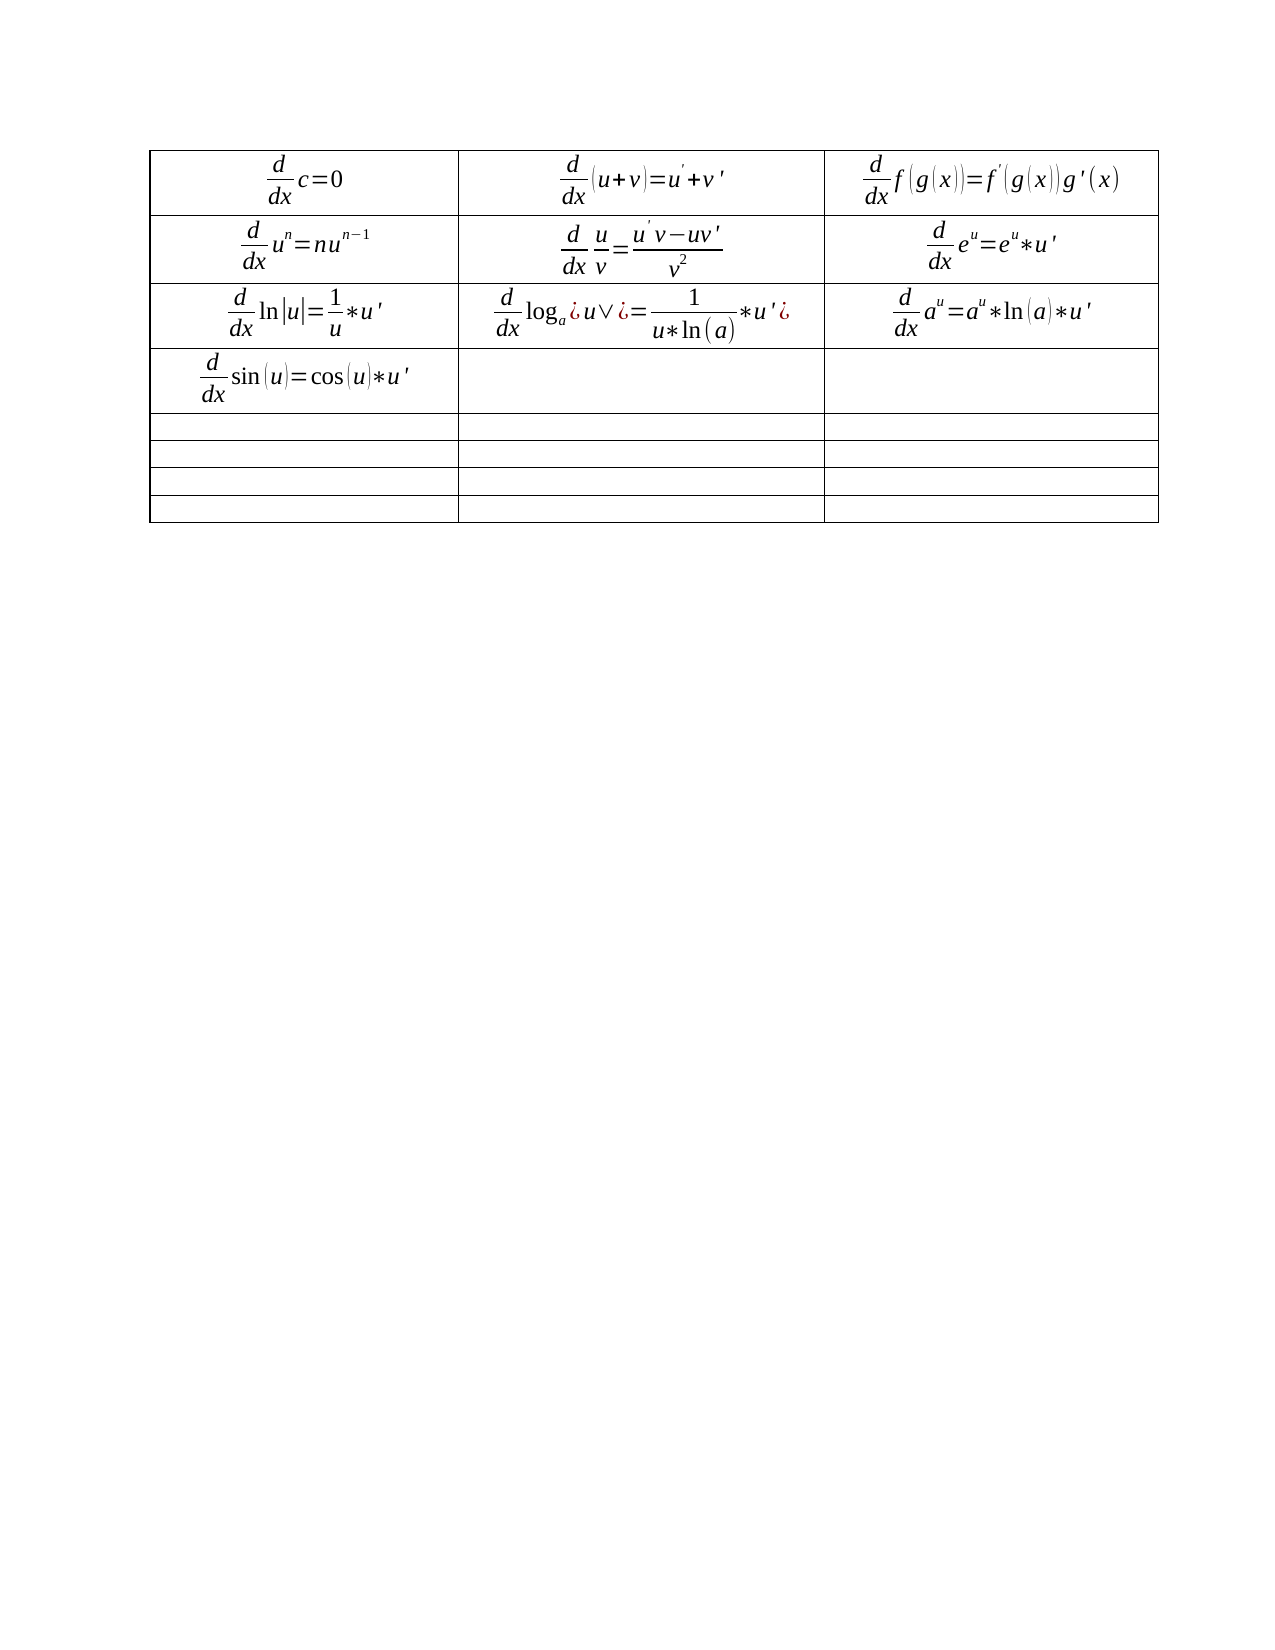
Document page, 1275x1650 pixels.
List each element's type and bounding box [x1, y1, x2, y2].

table_header [825, 151, 1158, 215]
table_cell [459, 468, 824, 495]
table_cell [825, 414, 1158, 440]
table_cell [825, 349, 1158, 412]
table_cell [459, 349, 824, 412]
table_cell [151, 441, 458, 467]
table_cell [459, 496, 824, 522]
table_cell [459, 284, 824, 348]
table_cell [151, 496, 458, 522]
table_cell [151, 414, 458, 440]
table_cell [825, 468, 1158, 495]
table_cell [151, 216, 458, 282]
table_cell [151, 284, 458, 348]
table_cell [151, 468, 458, 495]
table_cell [459, 414, 824, 440]
table_cell [459, 441, 824, 467]
table_cell [825, 216, 1158, 282]
table_cell [151, 349, 458, 412]
table_cell [825, 284, 1158, 348]
table_header [459, 151, 824, 215]
table_cell [459, 216, 824, 282]
table_cell [825, 441, 1158, 467]
table_cell [825, 496, 1158, 522]
table_header [151, 151, 458, 215]
